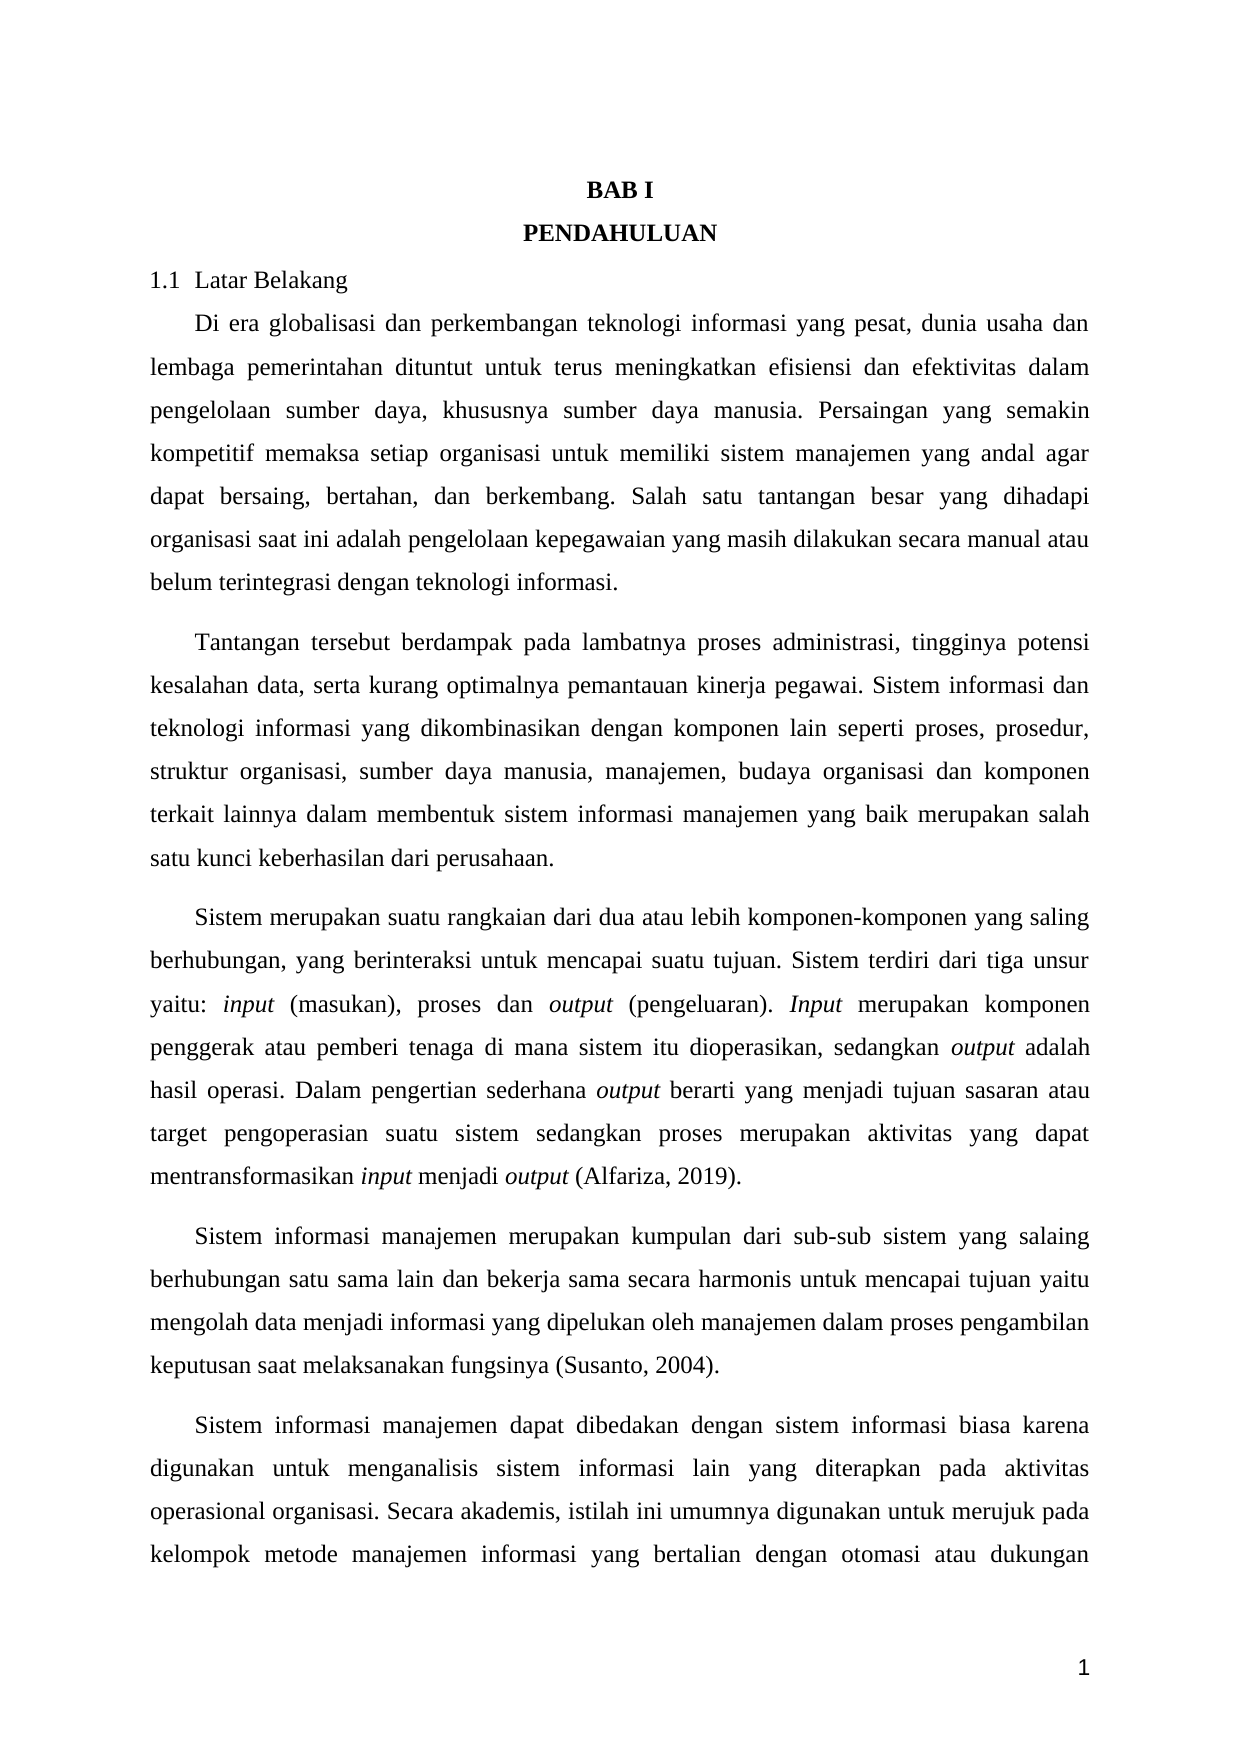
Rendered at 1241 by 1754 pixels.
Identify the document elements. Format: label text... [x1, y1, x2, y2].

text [150, 1410, 1090, 1568]
text Di era globalisasi dan perkembangan teknologi informasi yang pesat, dunia usaha dan lembaga pemerintahan dituntut untuk terus meningkatkan efisiensi dan efektivitas dalam pengelolaan sumber daya, khususnya sumber daya manusia. Persaingan yang semakin kompetitif memaksa setiap organisasi untuk memiliki sistem manajemen yang andal agar dapat bersaing, bertahan, dan berkembang. Salah satu tantangan besar yang dihadapi organisasi saat ini adalah pengelolaan kepegawaian yang masih dilakukan secara manual atau belum terintegrasi dengan teknologi informasi. [150, 308, 1090, 596]
subtitle Latar Belakang [165, 265, 1090, 294]
text Sistem merupakan suatu rangkaian dari dua atau lebih komponen-komponen yang saling berhubungan, yang berinteraksi untuk mencapai suatu tujuan. Sistem terdiri dari tiga unsur yaitu: input (masukan), proses dan output (pengeluaran). Input merupakan komponen penggerak atau pemberi tenaga di mana sistem itu dioperasikan, sedangkan output adalah hasil operasi. Dalam pengertian sederhana output berarti yang menjadi tujuan sasaran atau target pengoperasian suatu sistem sedangkan proses merupakan aktivitas yang dapat mentransformasikan input menjadi output (Alfariza, 2019). [150, 902, 1090, 1190]
text Sistem informasi manajemen merupakan kumpulan dari sub-sub sistem yang salaing berhubungan satu sama lain dan bekerja sama secara harmonis untuk mencapai tujuan yaitu mengolah data menjadi informasi yang dipelukan oleh manajemen dalam proses pengambilan keputusan saat melaksanakan fungsinya (Susanto, 2004). [150, 1221, 1090, 1379]
subtitle BAB I PENDAHULUAN [150, 175, 1090, 247]
text Tantangan tersebut berdampak pada lambatnya proses administrasi, tingginya potensi kesalahan data, serta kurang optimalnya pemantauan kinerja pegawai. Sistem informasi dan teknologi informasi yang dikombinasikan dengan komponen lain seperti proses, prosedur, struktur organisasi, sumber daya manusia, manajemen, budaya organisasi dan komponen terkait lainnya dalam membentuk sistem informasi manajemen yang baik merupakan salah satu kunci keberhasilan dari perusahaan. [150, 627, 1090, 871]
